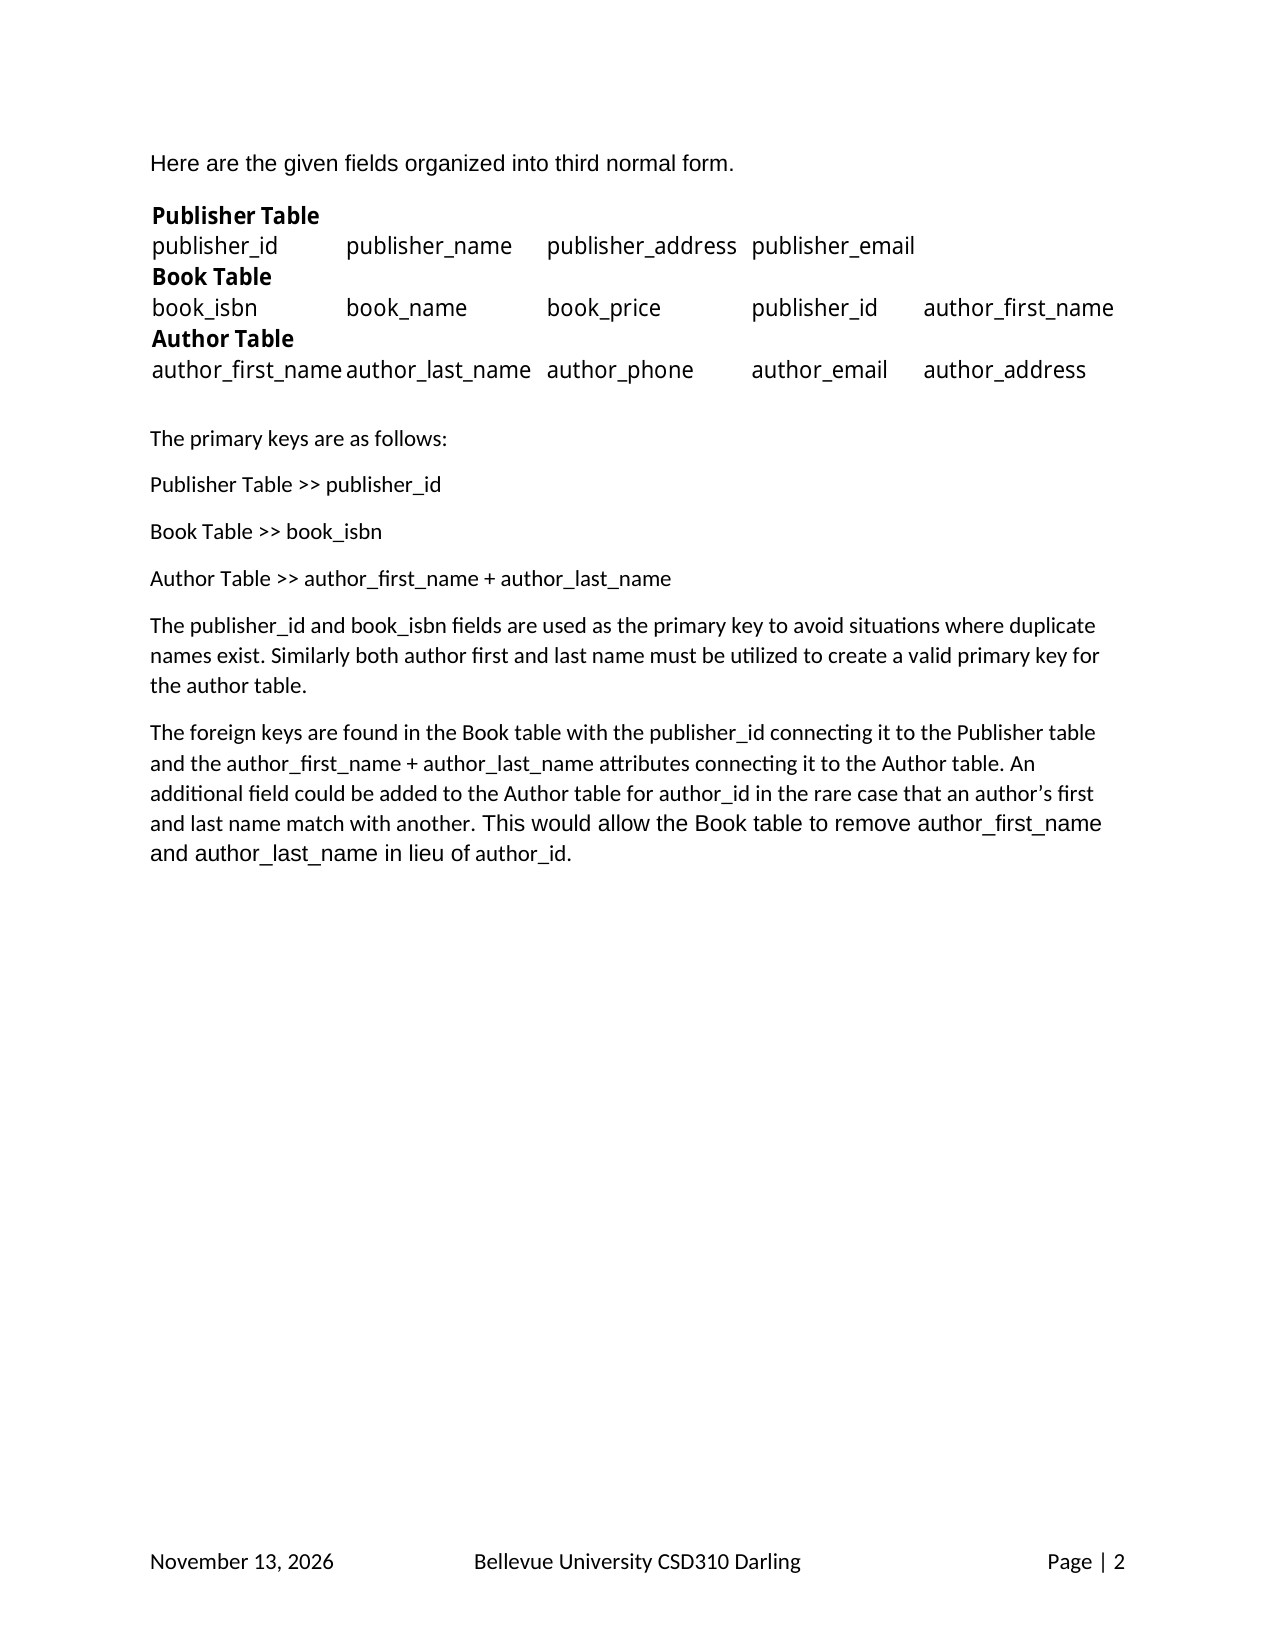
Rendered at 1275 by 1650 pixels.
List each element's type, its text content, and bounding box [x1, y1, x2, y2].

text The publisher_id and book_isbn fields are used as the primary key to avoid situations where duplicate names exist. Similarly both author first and last name must be utilized to create a valid primary key for the author table. [150, 611, 1125, 699]
text Publisher Table >> publisher_id [150, 471, 1125, 498]
text Here are the given fields organized into third normal form. [150, 150, 1125, 176]
text Author Table >> author_first_name + author_last_name [150, 564, 1125, 592]
text The foreign keys are found in the Book table with the publisher_id connecting it to the Publisher table and the author_first_name + author_last_name attributes connecting it to the Author table. An additional field could be added to the Author table for author_id in the rare case that an author’s first and last name match with another. This would allow the Book table to remove author_first_name and author_last_name in lieu of author_id. [150, 718, 1125, 867]
text Book Table >> book_isbn [150, 517, 1125, 545]
text The primary keys are as follows: [150, 424, 1125, 452]
